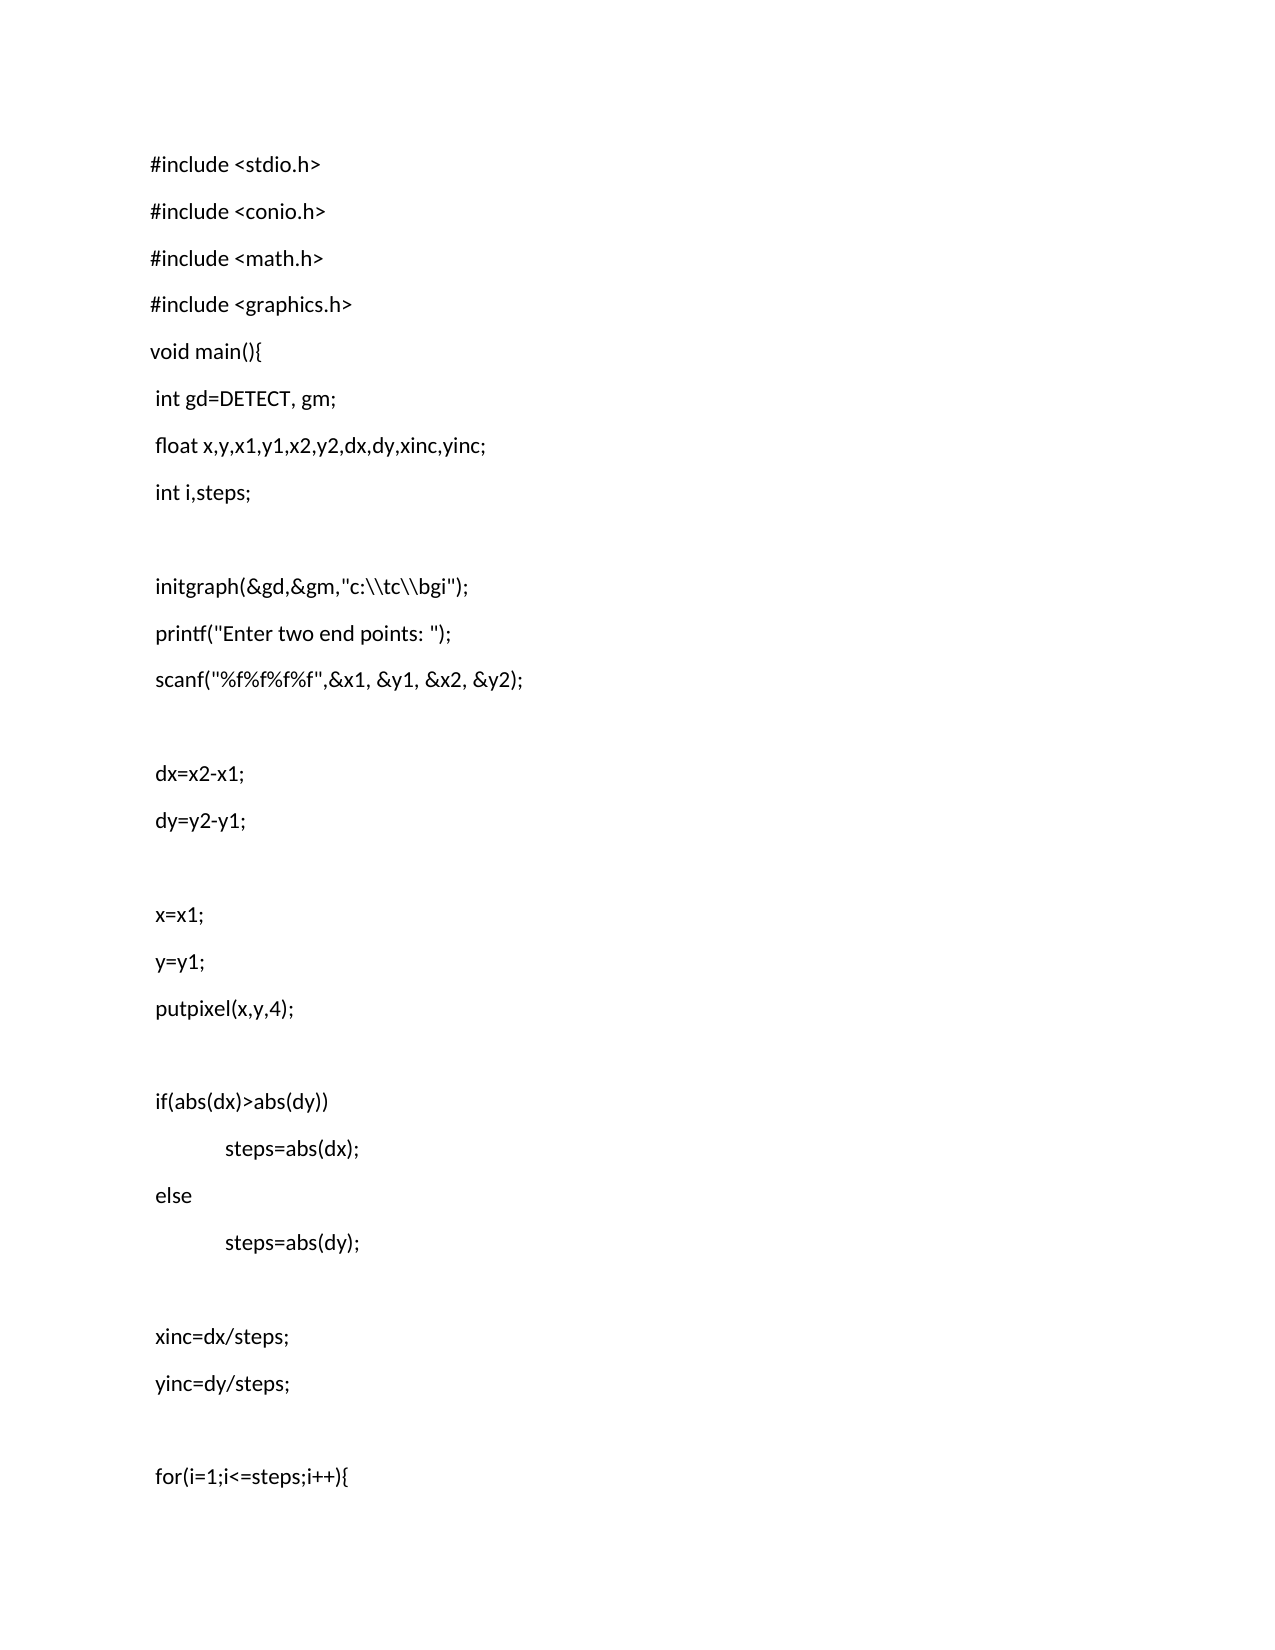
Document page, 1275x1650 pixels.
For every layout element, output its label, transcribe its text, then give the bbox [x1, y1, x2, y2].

text #include <graphics.h> [150, 291, 1125, 319]
text yinc=dy/steps; [150, 1369, 1125, 1397]
text x=x1; [150, 900, 1125, 928]
text int gd=DETECT, gm; [150, 384, 1125, 412]
text printf("Enter two end points: "); [150, 619, 1125, 647]
text y=y1; [150, 947, 1125, 975]
text #include <stdio.h> [150, 150, 1125, 178]
text steps=abs(dx); [150, 1134, 1125, 1162]
text steps=abs(dy); [150, 1228, 1125, 1256]
text xinc=dx/steps; [150, 1322, 1125, 1350]
text dy=y2-y1; [150, 806, 1125, 834]
text if(abs(dx)>abs(dy)) [150, 1087, 1125, 1116]
text int i,steps; [150, 478, 1125, 506]
text void main(){ [150, 337, 1125, 366]
text else [150, 1181, 1125, 1209]
text scanf("%f%f%f%f",&x1, &y1, &x2, &y2); [150, 666, 1125, 694]
text dx=x2-x1; [150, 759, 1125, 787]
text float x,y,x1,y1,x2,y2,dx,dy,xinc,yinc; [150, 431, 1125, 459]
text putpixel(x,y,4); [150, 994, 1125, 1022]
text #include <conio.h> [150, 197, 1125, 225]
text initgraph(&gd,&gm,"c:\\tc\\bgi"); [150, 572, 1125, 600]
text for(i=1;i<=steps;i++){ [150, 1462, 1125, 1491]
text #include <math.h> [150, 244, 1125, 272]
